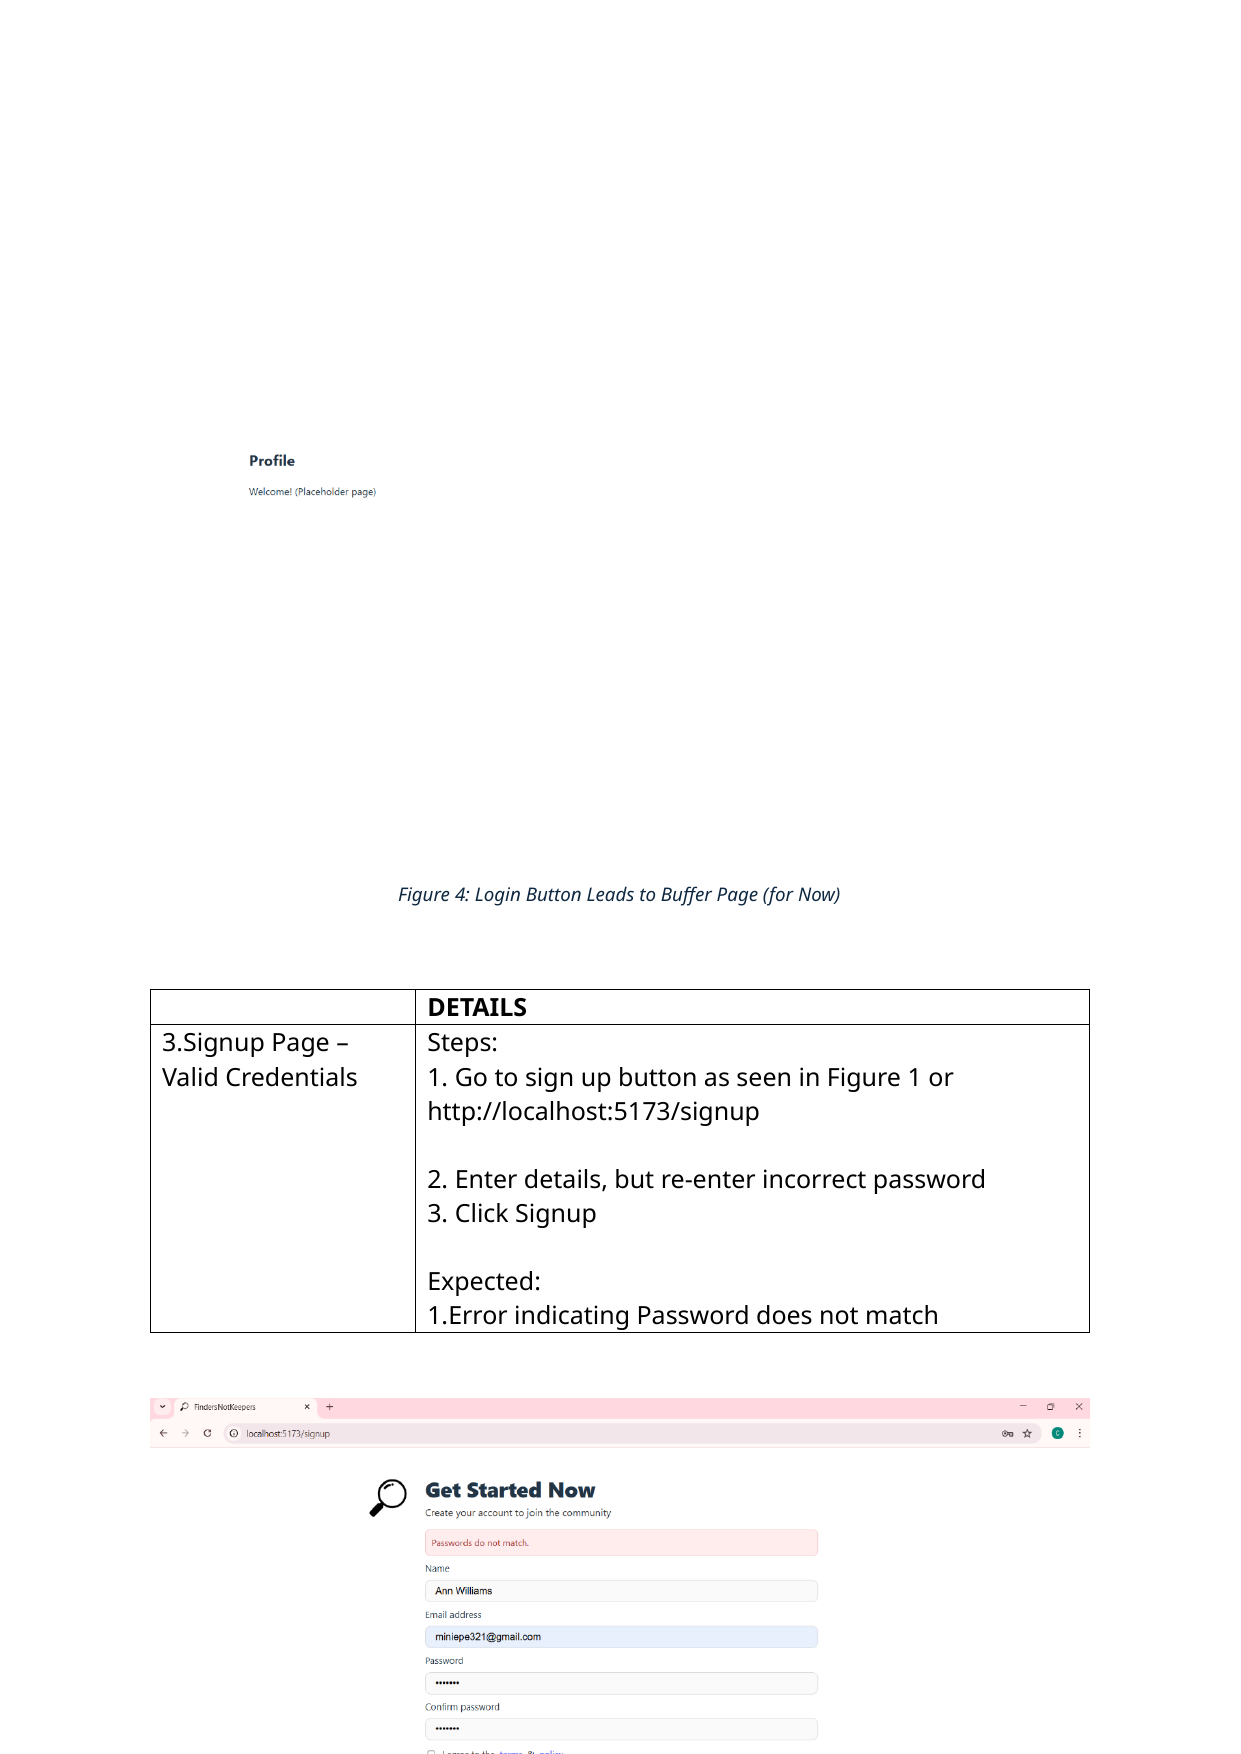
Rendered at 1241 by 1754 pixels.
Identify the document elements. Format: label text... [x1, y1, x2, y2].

picture [150, 1398, 1091, 1754]
table_cell 3.Signup Page – Valid Credentials [151, 1025, 415, 1332]
picture [150, 429, 1091, 873]
table_header [151, 990, 415, 1024]
table_cell Steps: 1. Go to sign up button as seen in Figure 1 or http://localhost:5173/signup 2. Enter details, but re-enter incorrect password 3. Click Signup Expected: 1.Error indicating Password does not match [416, 1025, 1089, 1332]
table_header DETAILS [416, 990, 1089, 1024]
